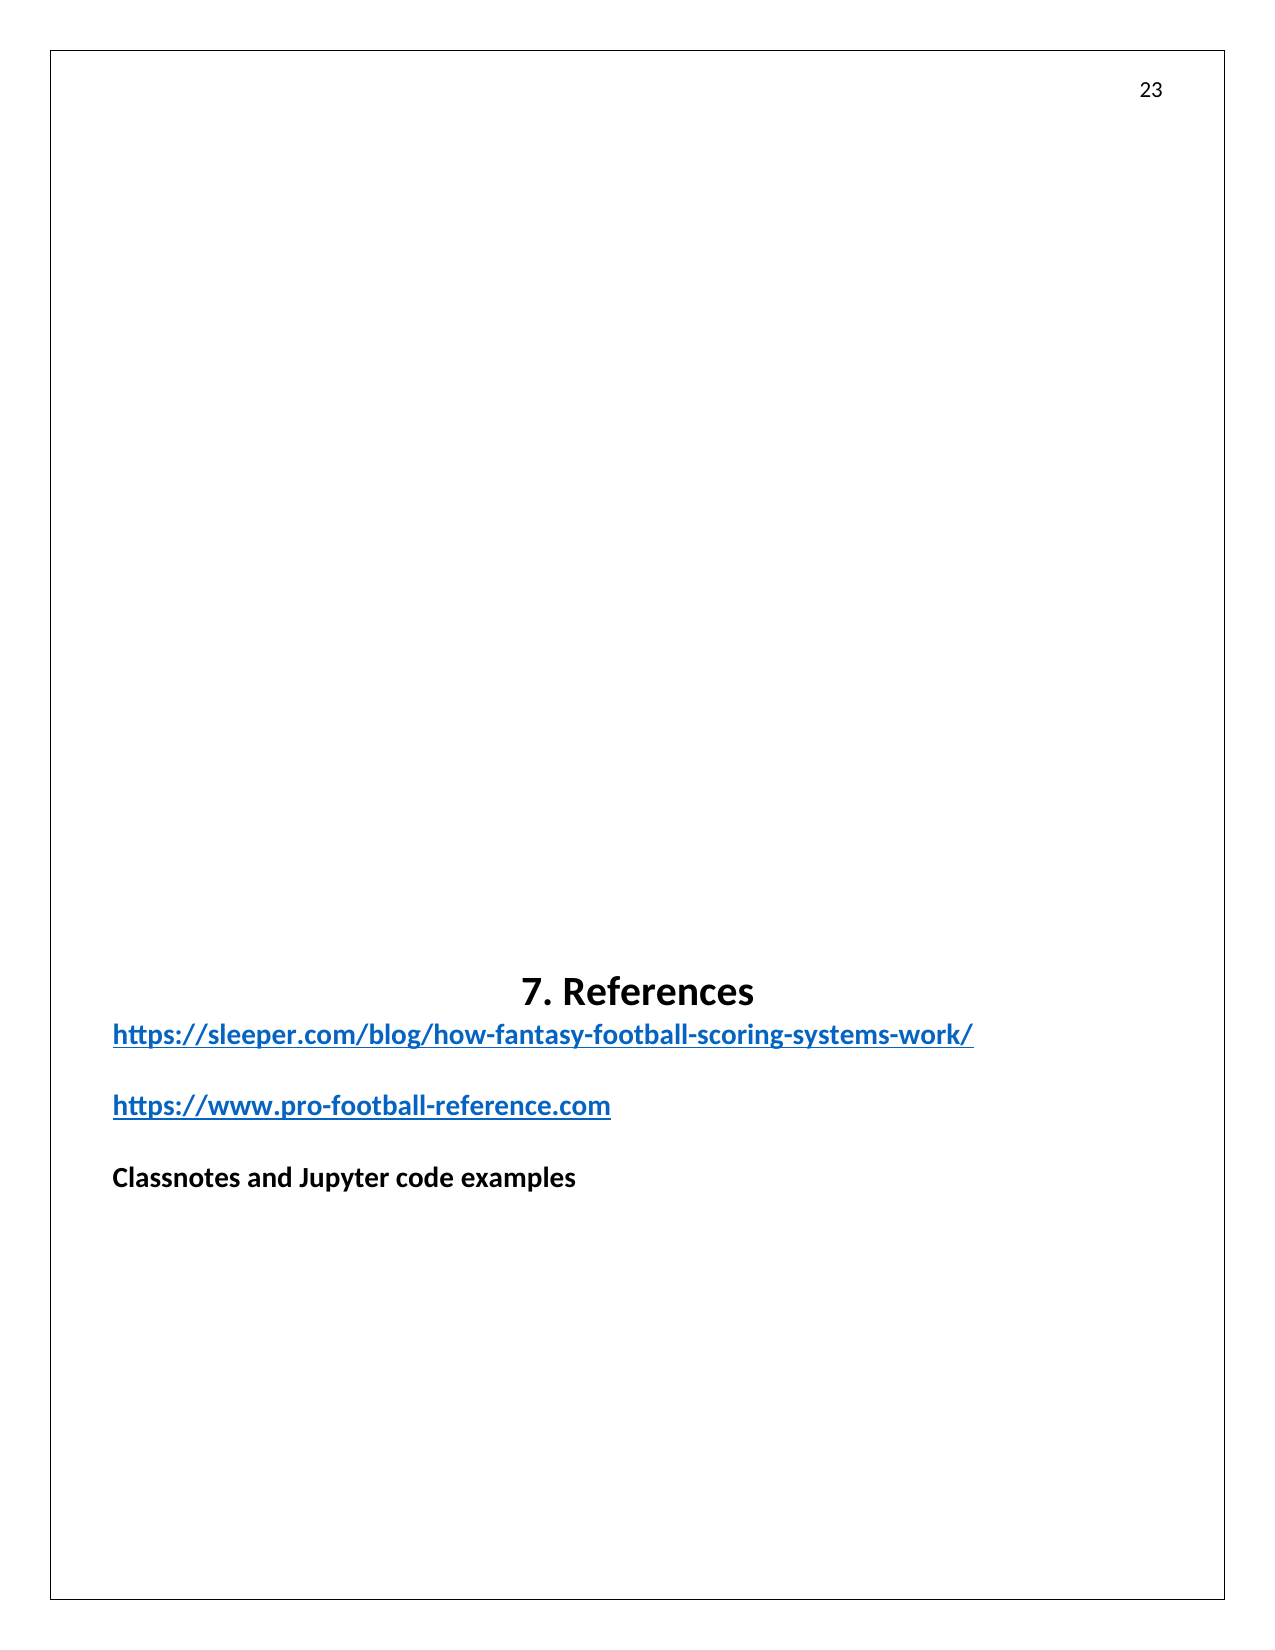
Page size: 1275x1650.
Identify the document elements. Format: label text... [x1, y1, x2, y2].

text https://sleeper.com/blog/how-fantasy-football-scoring-systems-work/ [112, 1016, 1162, 1052]
text Classnotes and Jupyter code examples [112, 1159, 1162, 1194]
text 7. References [112, 965, 1162, 1016]
text https://www.pro-football-reference.com [112, 1087, 1162, 1123]
